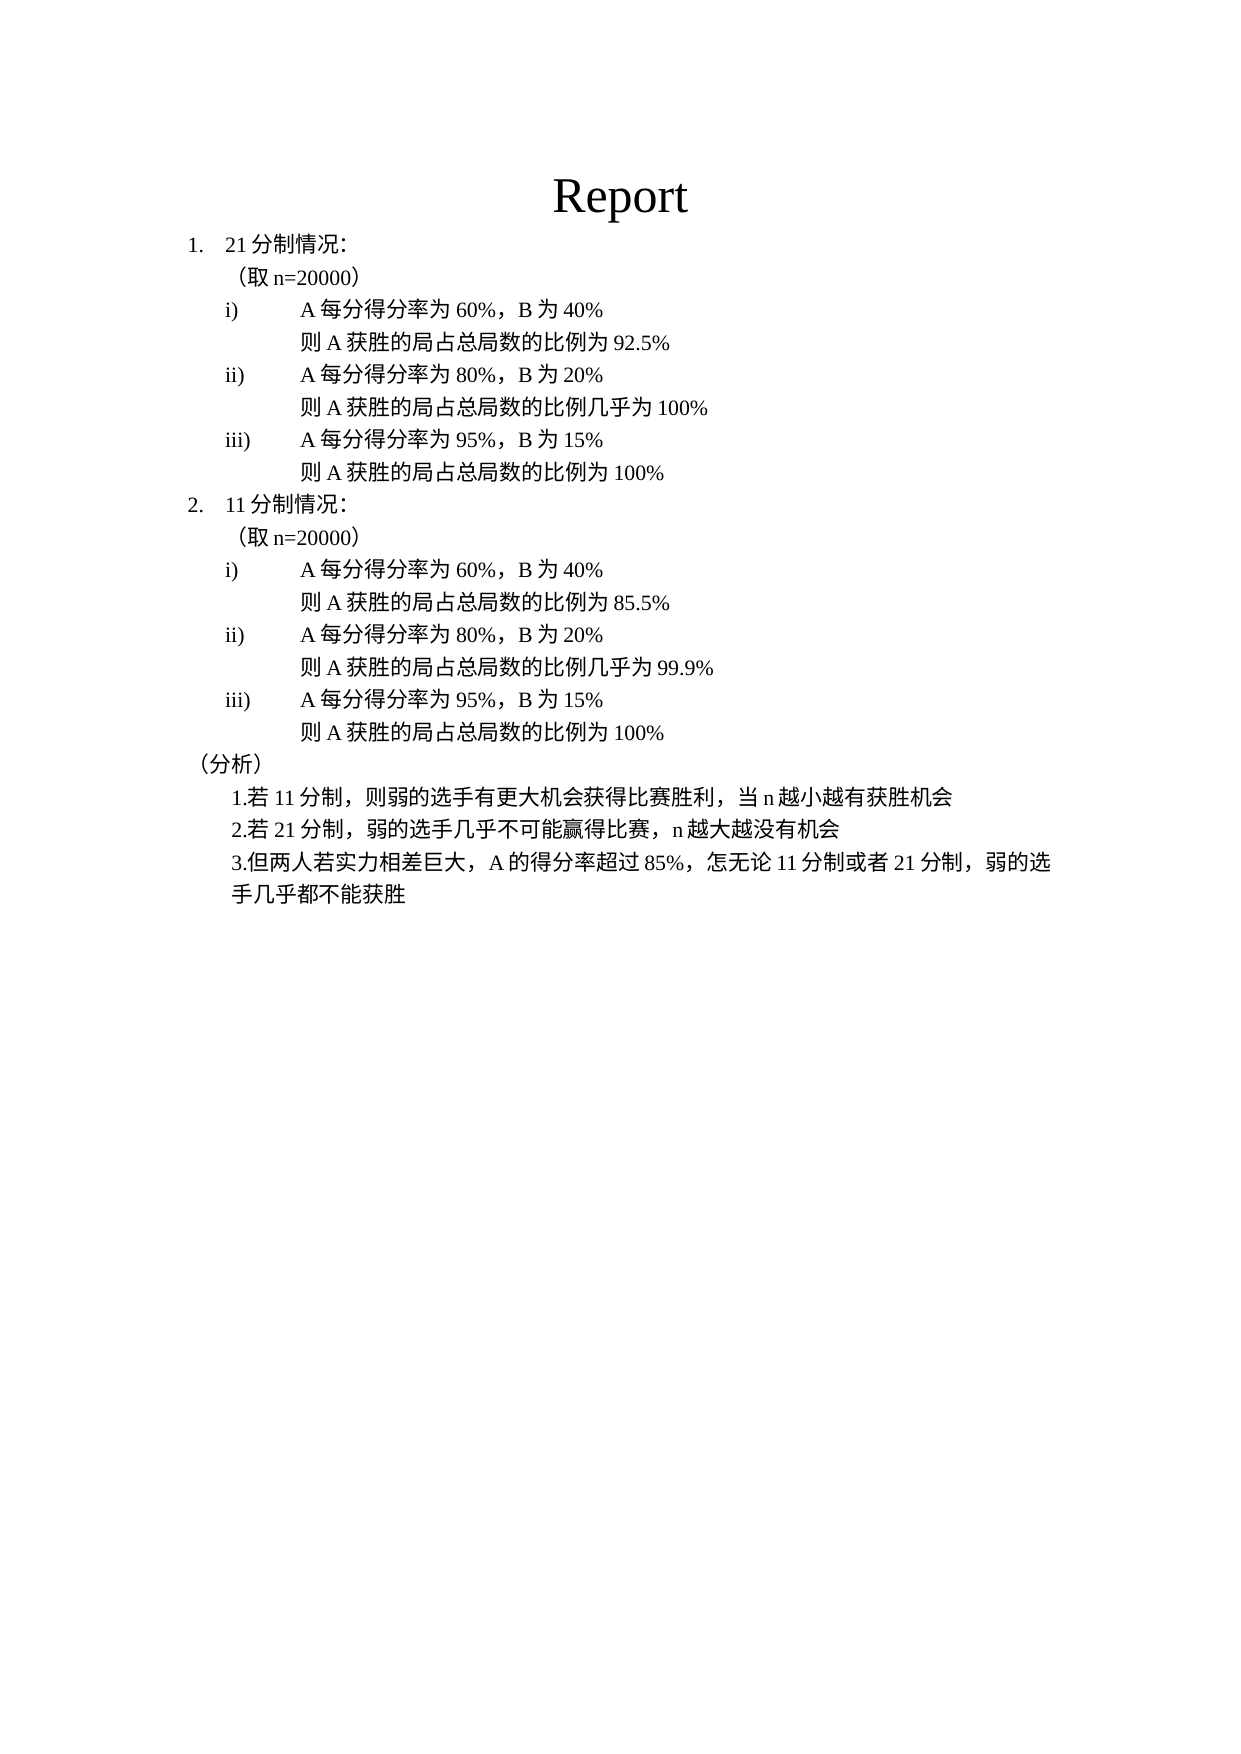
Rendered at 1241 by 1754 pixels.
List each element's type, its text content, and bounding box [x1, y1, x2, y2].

text 1.若11分制，则弱的选手有更大机会获得比赛胜利，当n越小越有获胜机会 [187, 779, 1053, 812]
list （取n=20000） [225, 519, 1053, 552]
list A每分得分率为80%，B为20% [225, 617, 1053, 649]
list A每分得分率为95%，B为15% [225, 422, 1053, 454]
list A每分得分率为95%，B为15% [225, 682, 1053, 714]
list A每分得分率为60%，B为40% [225, 552, 1053, 584]
text （分析） [187, 747, 1053, 779]
list A每分得分率为60%，B为40% [225, 292, 1053, 324]
text 2.若21分制，弱的选手几乎不可能赢得比赛，n越大越没有机会 [187, 812, 1053, 844]
text 则A获胜的局占总局数的比例为100% [294, 454, 1053, 487]
list 则A获胜的局占总局数的比例几乎为100% [300, 389, 1053, 422]
list 11分制情况： [187, 487, 1053, 519]
list A每分得分率为80%，B为20% [225, 357, 1053, 389]
list 则A获胜的局占总局数的比例为100% [294, 714, 1053, 747]
text Report [187, 162, 1053, 227]
list 则A获胜的局占总局数的比例几乎为99.9% [300, 649, 1053, 682]
text 则A获胜的局占总局数的比例为85.5% [294, 584, 1053, 617]
text （取n=20000） [225, 259, 1053, 292]
text 3.但两人若实力相差巨大，A的得分率超过85%，怎无论11分制或者21分制，弱的选手几乎都不能获胜 [231, 844, 1053, 909]
list 21分制情况： [187, 227, 1053, 259]
text 则A获胜的局占总局数的比例为92.5% [294, 324, 1053, 357]
